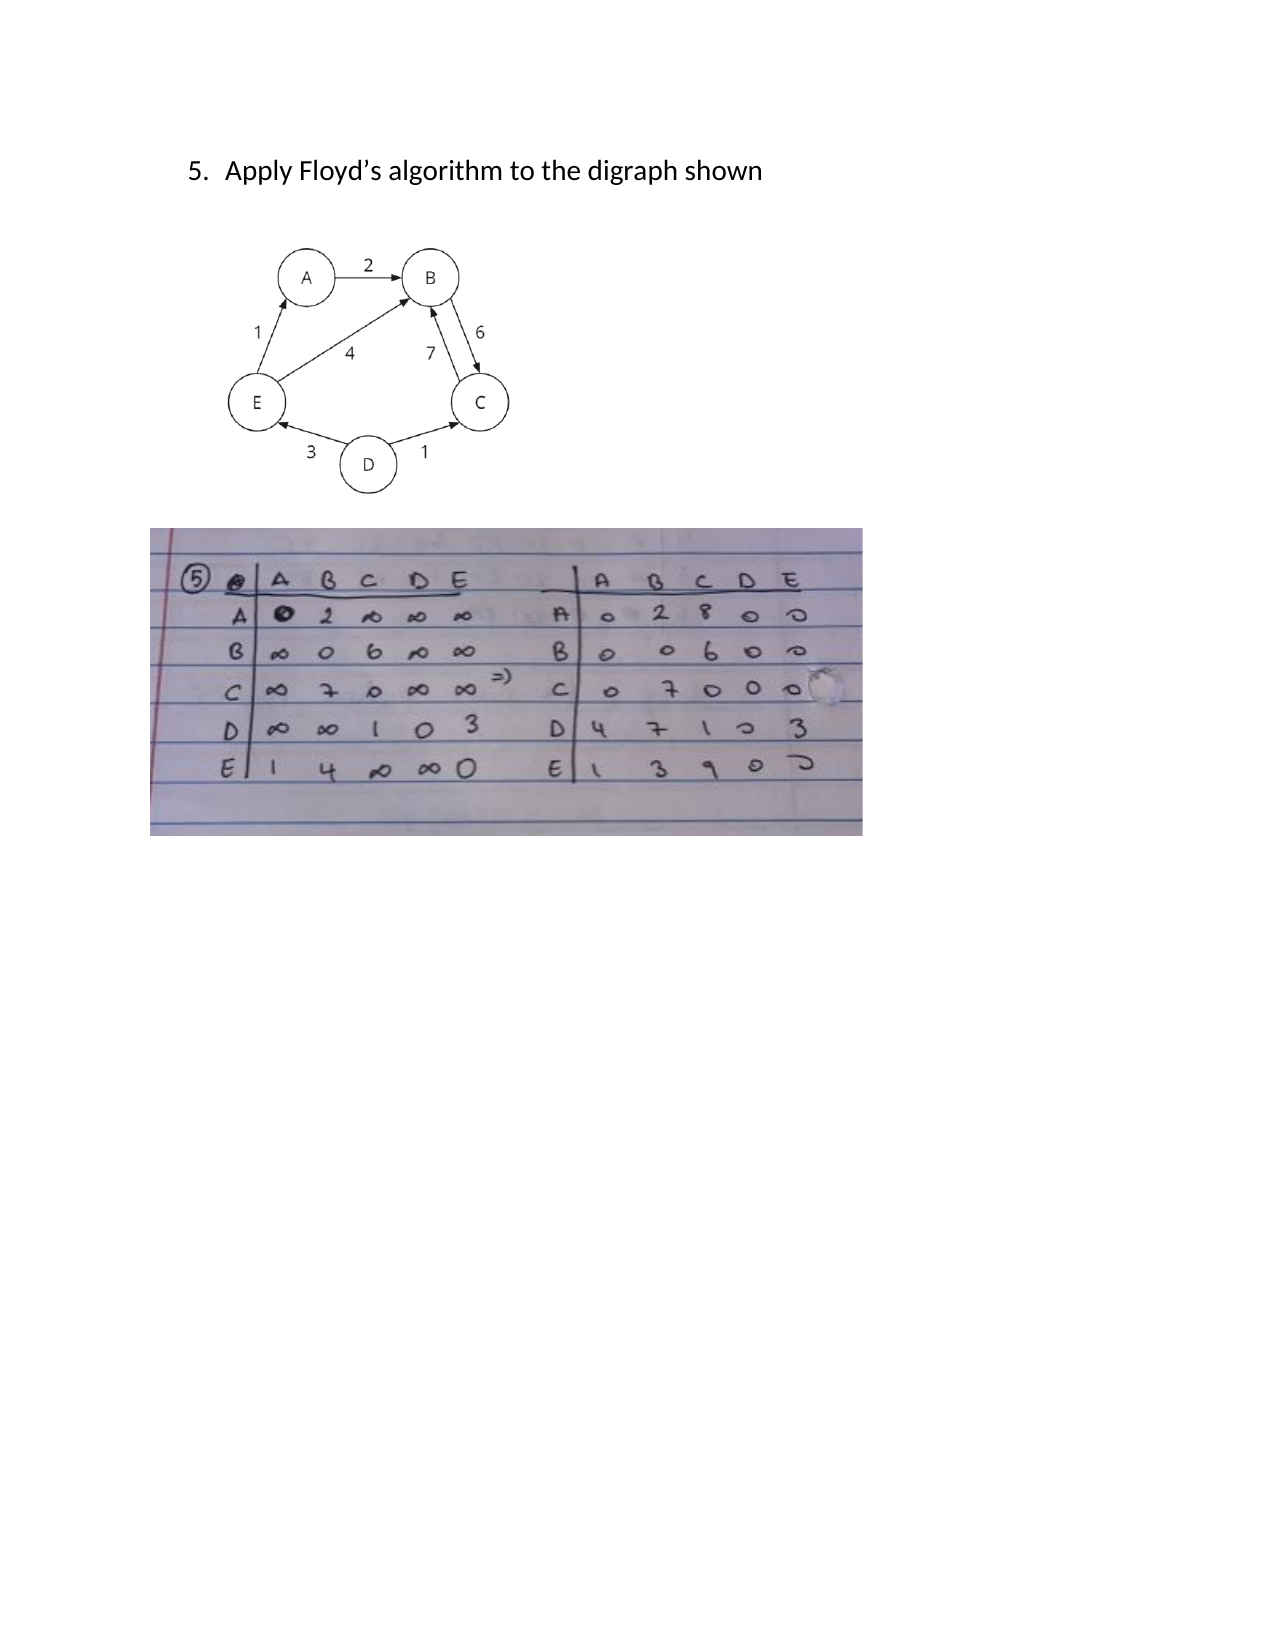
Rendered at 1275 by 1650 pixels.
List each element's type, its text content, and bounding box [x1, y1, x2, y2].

list Apply Floyd’s algorithm to the digraph shown [187, 152, 1125, 187]
picture [150, 248, 587, 494]
picture [150, 528, 863, 836]
